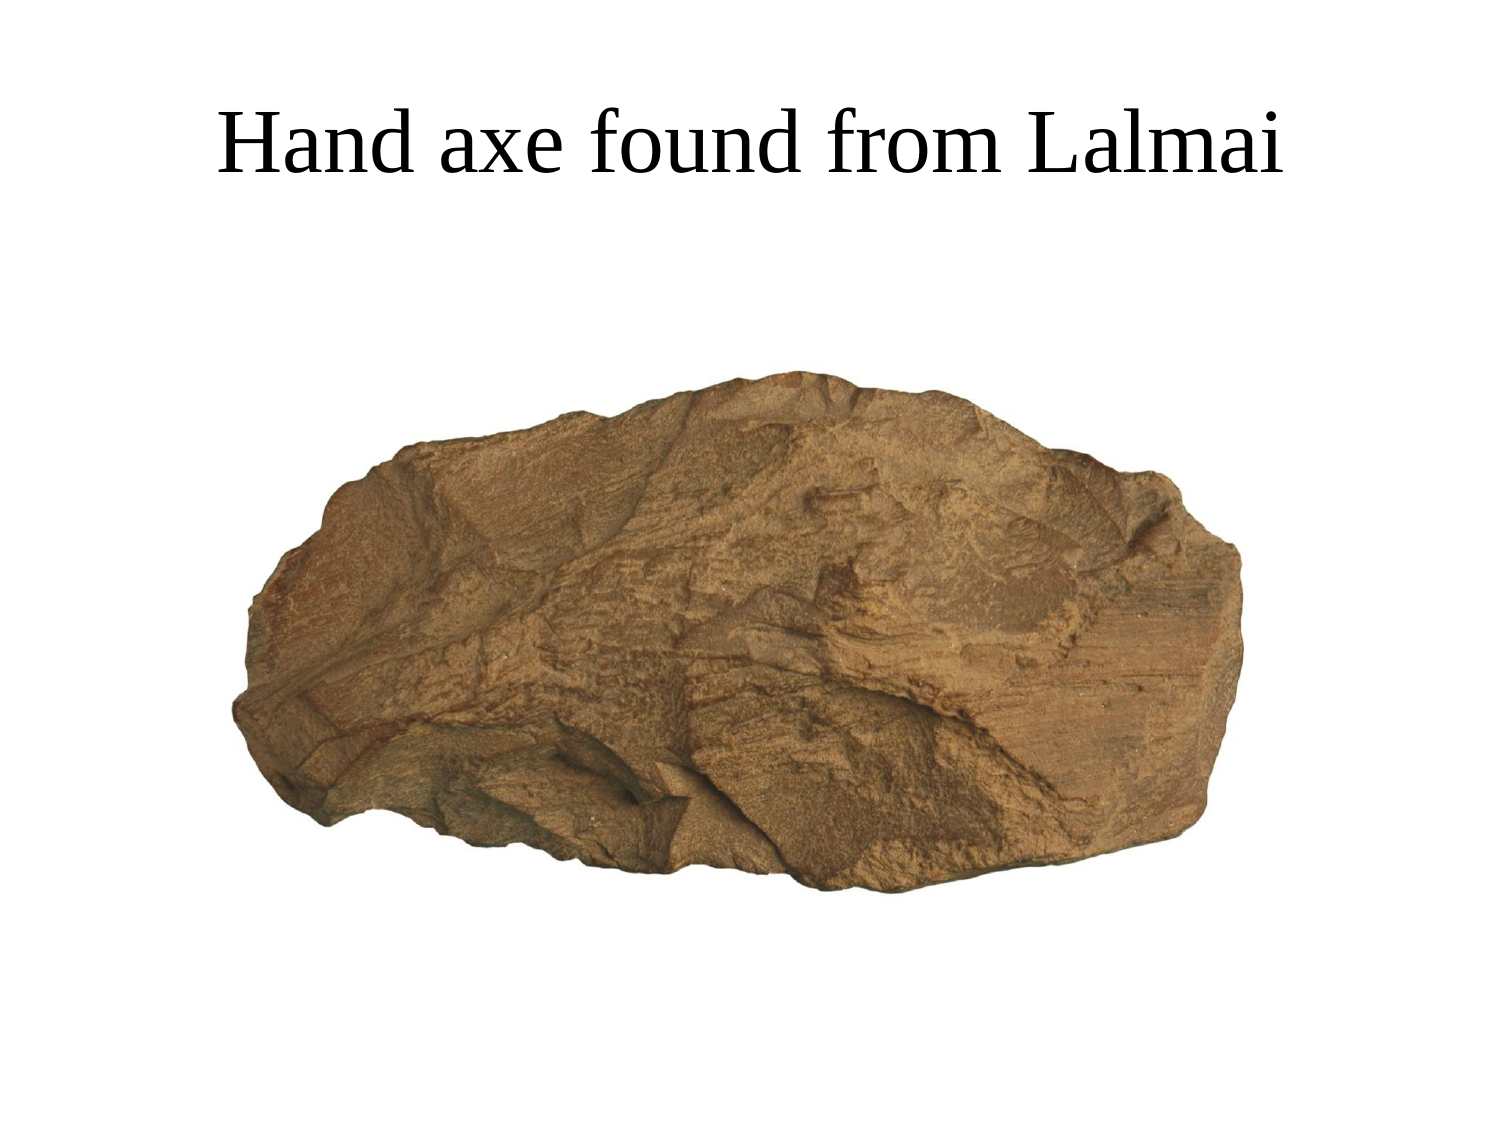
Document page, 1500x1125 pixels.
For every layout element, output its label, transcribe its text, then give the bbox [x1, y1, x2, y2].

subtitle Hand axe found from Lalmai [147, 87, 1354, 192]
picture [225, 362, 1249, 905]
